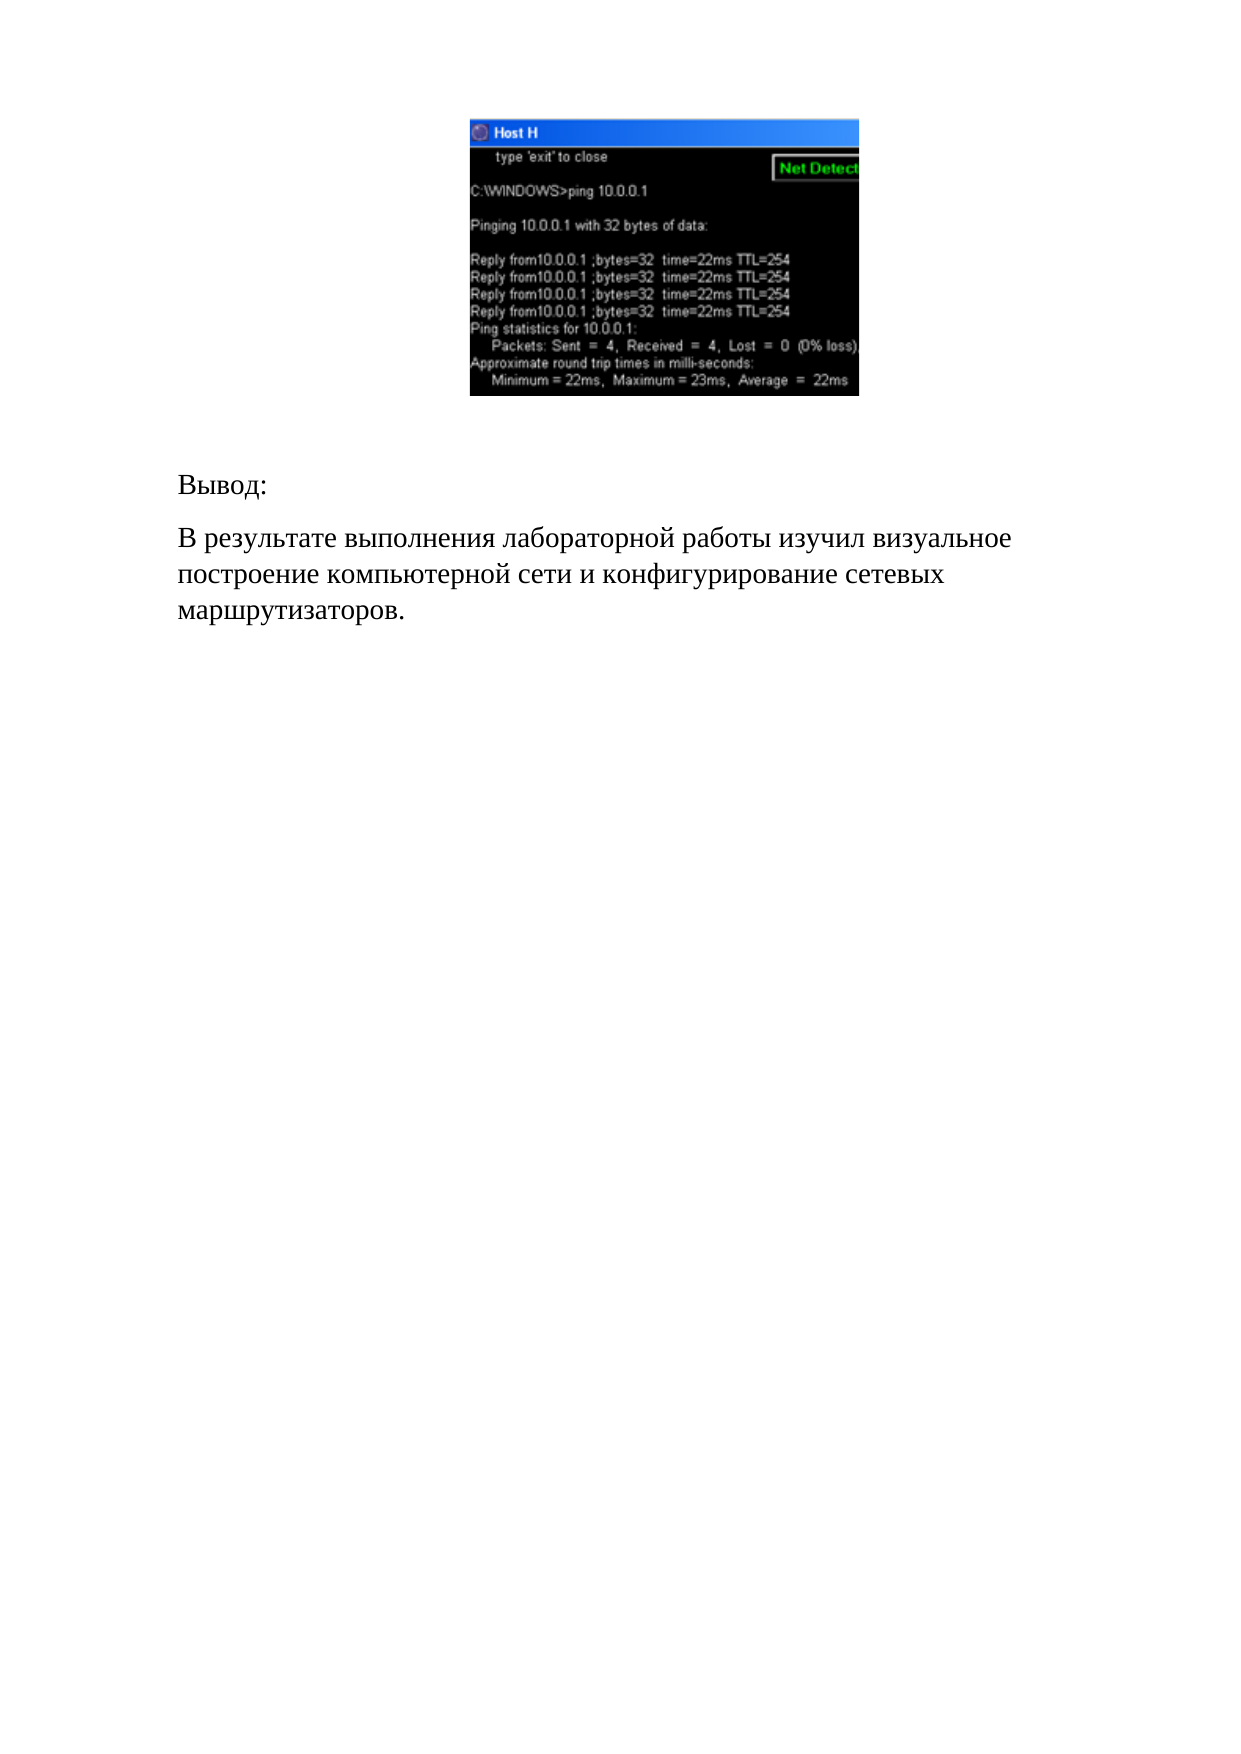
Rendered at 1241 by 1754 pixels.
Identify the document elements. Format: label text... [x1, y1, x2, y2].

text Вывод: [177, 467, 1152, 500]
picture [469, 118, 860, 396]
text В результате выполнения лабораторной работы изучил визуальное построение компьютерной сети и конфигурирование сетевых маршрутизаторов. [177, 520, 1152, 626]
